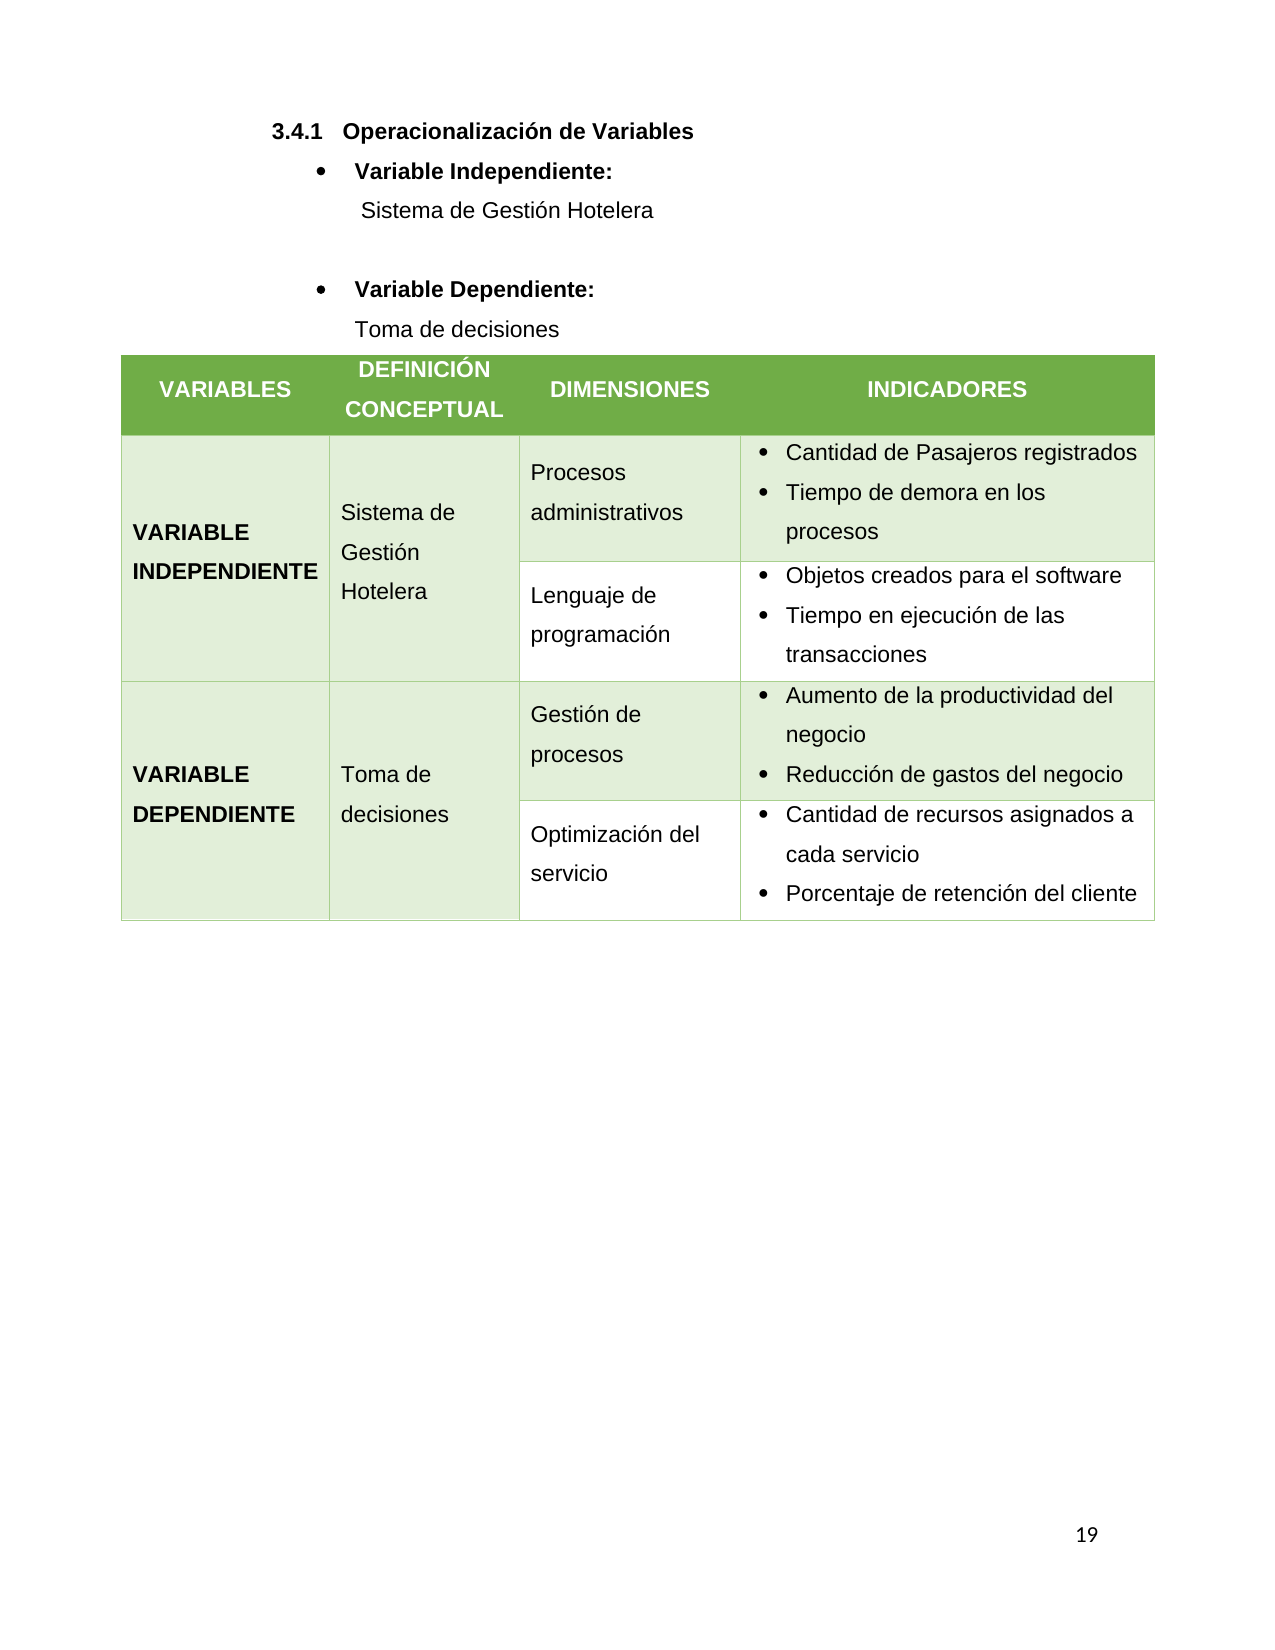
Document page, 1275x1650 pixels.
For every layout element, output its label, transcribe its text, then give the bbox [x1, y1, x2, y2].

table_cell Optimización del servicio [520, 801, 740, 919]
table_cell Objetos creados para el software Tiempo en ejecución de las transacciones [741, 562, 1154, 681]
table_header DIMENSIONES [520, 356, 740, 435]
table_cell Aumento de la productividad del negocio Reducción de gastos del negocio [741, 682, 1154, 800]
table_cell Gestión de procesos [520, 682, 740, 800]
table_cell Cantidad de Pasajeros registrados Tiempo de demora en los procesos [741, 436, 1154, 561]
table_cell VARIABLE INDEPENDIENTE [122, 436, 329, 681]
table_cell Procesos administrativos [520, 436, 740, 561]
table_cell Cantidad de recursos asignados a cada servicio Porcentaje de retención del cliente [741, 801, 1154, 919]
subtitle Operacionalización de Variables [272, 118, 1098, 144]
list Variable Independiente: [317, 158, 1098, 184]
table_cell Toma de decisiones [330, 682, 519, 919]
table_header DEFINICIÓN CONCEPTUAL [330, 356, 519, 435]
text Sistema de Gestión Hotelera [354, 197, 1098, 223]
table_cell Lenguaje de programación [520, 562, 740, 681]
table_header VARIABLES [122, 356, 329, 435]
table_cell VARIABLE DEPENDIENTE [122, 682, 329, 919]
list Variable Dependiente: [317, 276, 1098, 302]
text Toma de decisiones [354, 316, 1098, 342]
table_header INDICADORES [741, 356, 1154, 435]
table_cell Sistema de Gestión Hotelera [330, 436, 519, 681]
